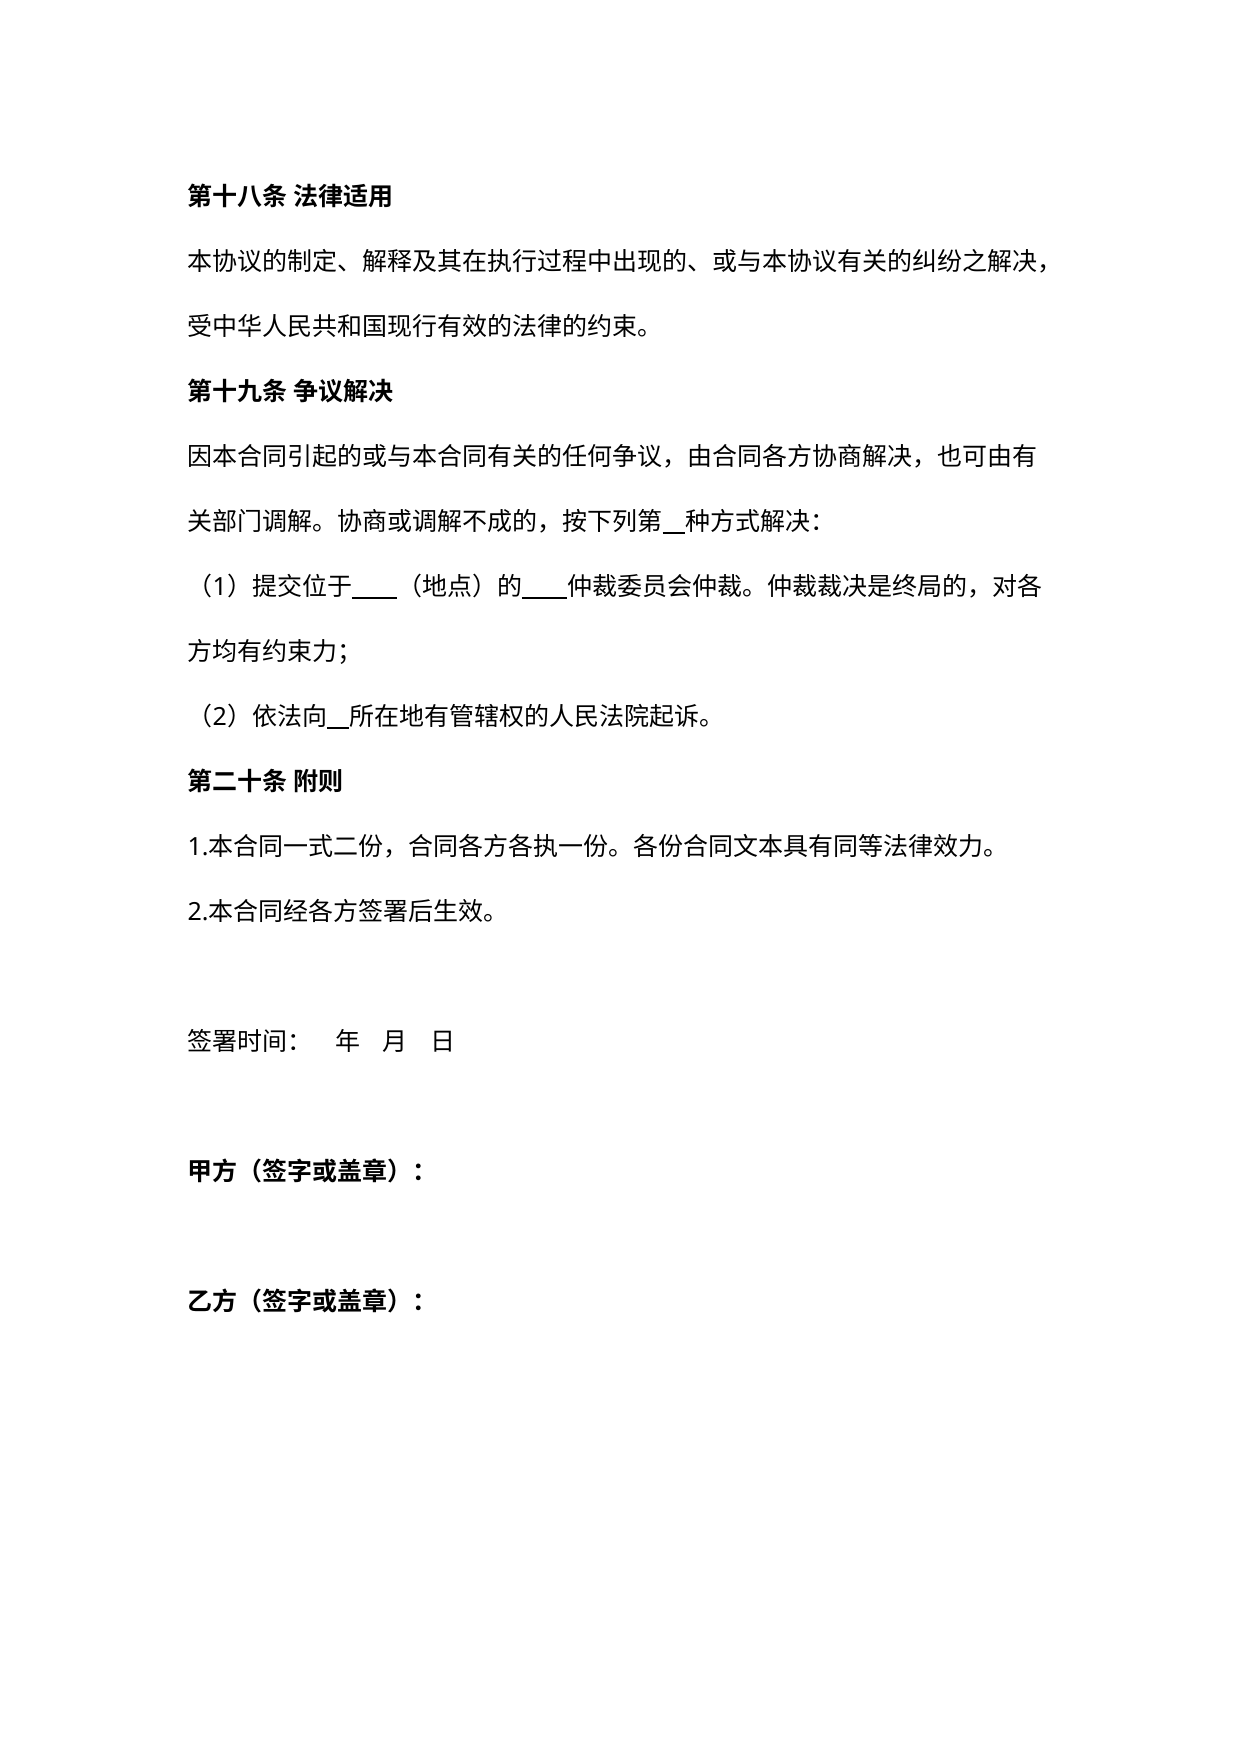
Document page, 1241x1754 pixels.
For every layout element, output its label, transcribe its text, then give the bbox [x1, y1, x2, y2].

text 签署时间： 年 月 日 [187, 1007, 1053, 1072]
text 因本合同引起的或与本合同有关的任何争议，由合同各方协商解决，也可由有关部门调解。协商或调解不成的，按下列第 种方式解决： [187, 422, 1053, 552]
text 第十九条 争议解决 [187, 357, 1053, 422]
text 乙方（签字或盖章）： [187, 1202, 1053, 1332]
text 本协议的制定、解释及其在执行过程中出现的、或与本协议有关的纠纷之解决，受中华人民共和国现行有效的法律的约束。 [187, 227, 1053, 357]
text （2）依法向 所在地有管辖权的人民法院起诉。 [187, 682, 1053, 747]
text （1）提交位于 （地点）的 仲裁委员会仲裁。仲裁裁决是终局的，对各方均有约束力； [187, 552, 1053, 682]
text 2.本合同经各方签署后生效。 [187, 877, 1053, 942]
text 甲方（签字或盖章）： [187, 1072, 1053, 1202]
text 第十八条 法律适用 [187, 162, 1053, 227]
text 1.本合同一式二份，合同各方各执一份。各份合同文本具有同等法律效力。 [187, 812, 1053, 877]
text 第二十条 附则 [187, 747, 1053, 812]
